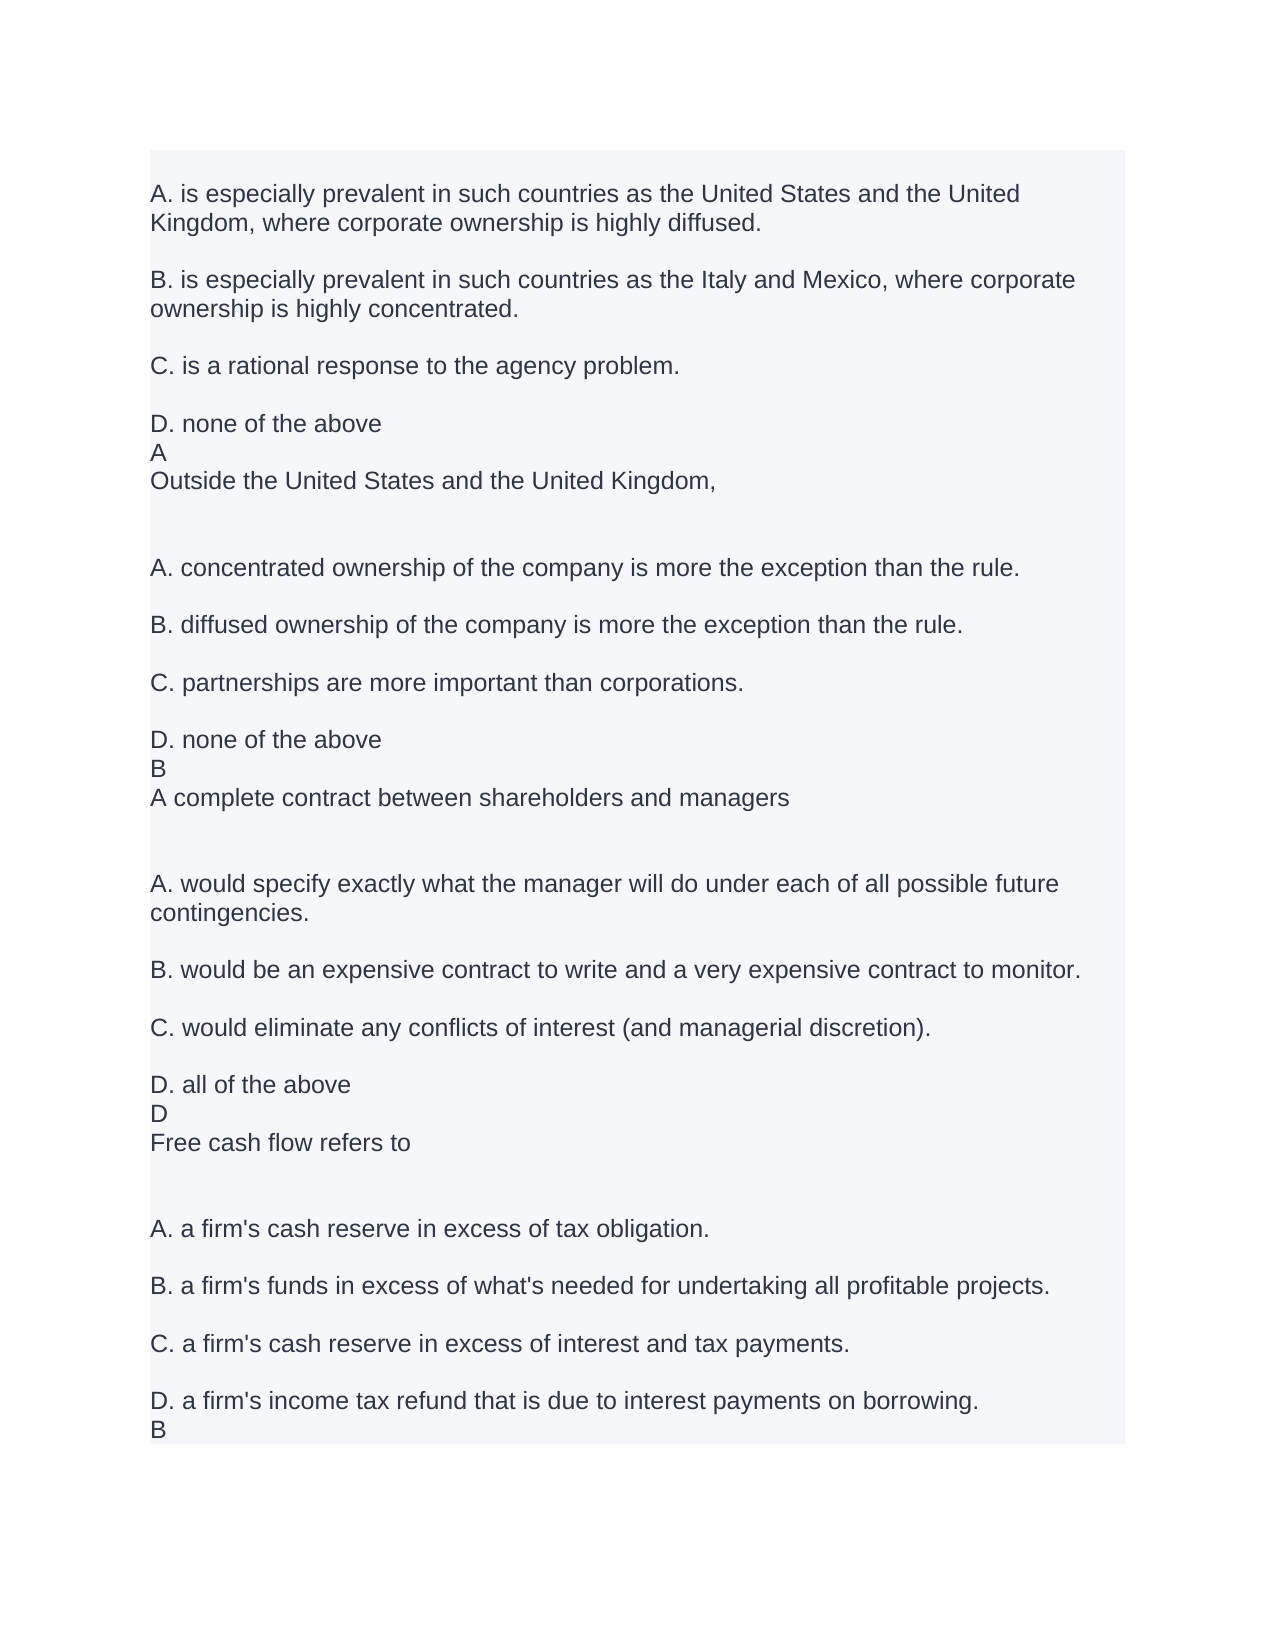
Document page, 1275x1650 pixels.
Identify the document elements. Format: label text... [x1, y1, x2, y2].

text A [150, 437, 1125, 466]
text Free cash flow refers to A. a firm's cash reserve in excess of tax obligation. B. a firm's funds in excess of what's needed for undertaking all profitable projects. C. a firm's cash reserve in excess of interest and tax payments. D. a firm's income tax refund that is due to interest payments on borrowing. [150, 1127, 1125, 1415]
text A complete contract between shareholders and managers A. would specify exactly what the manager will do under each of all possible future contingencies. B. would be an expensive contract to write and a very expensive contract to monitor. C. would eliminate any conflicts of interest (and managerial discretion). D. all of the above [150, 782, 1125, 1099]
text B [150, 754, 1125, 782]
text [150, 150, 1125, 437]
text Outside the United States and the United Kingdom, A. concentrated ownership of the company is more the exception than the rule. B. diffused ownership of the company is more the exception than the rule. C. partnerships are more important than corporations. D. none of the above [150, 466, 1125, 754]
text B [150, 1415, 1125, 1444]
text D [150, 1099, 1125, 1127]
